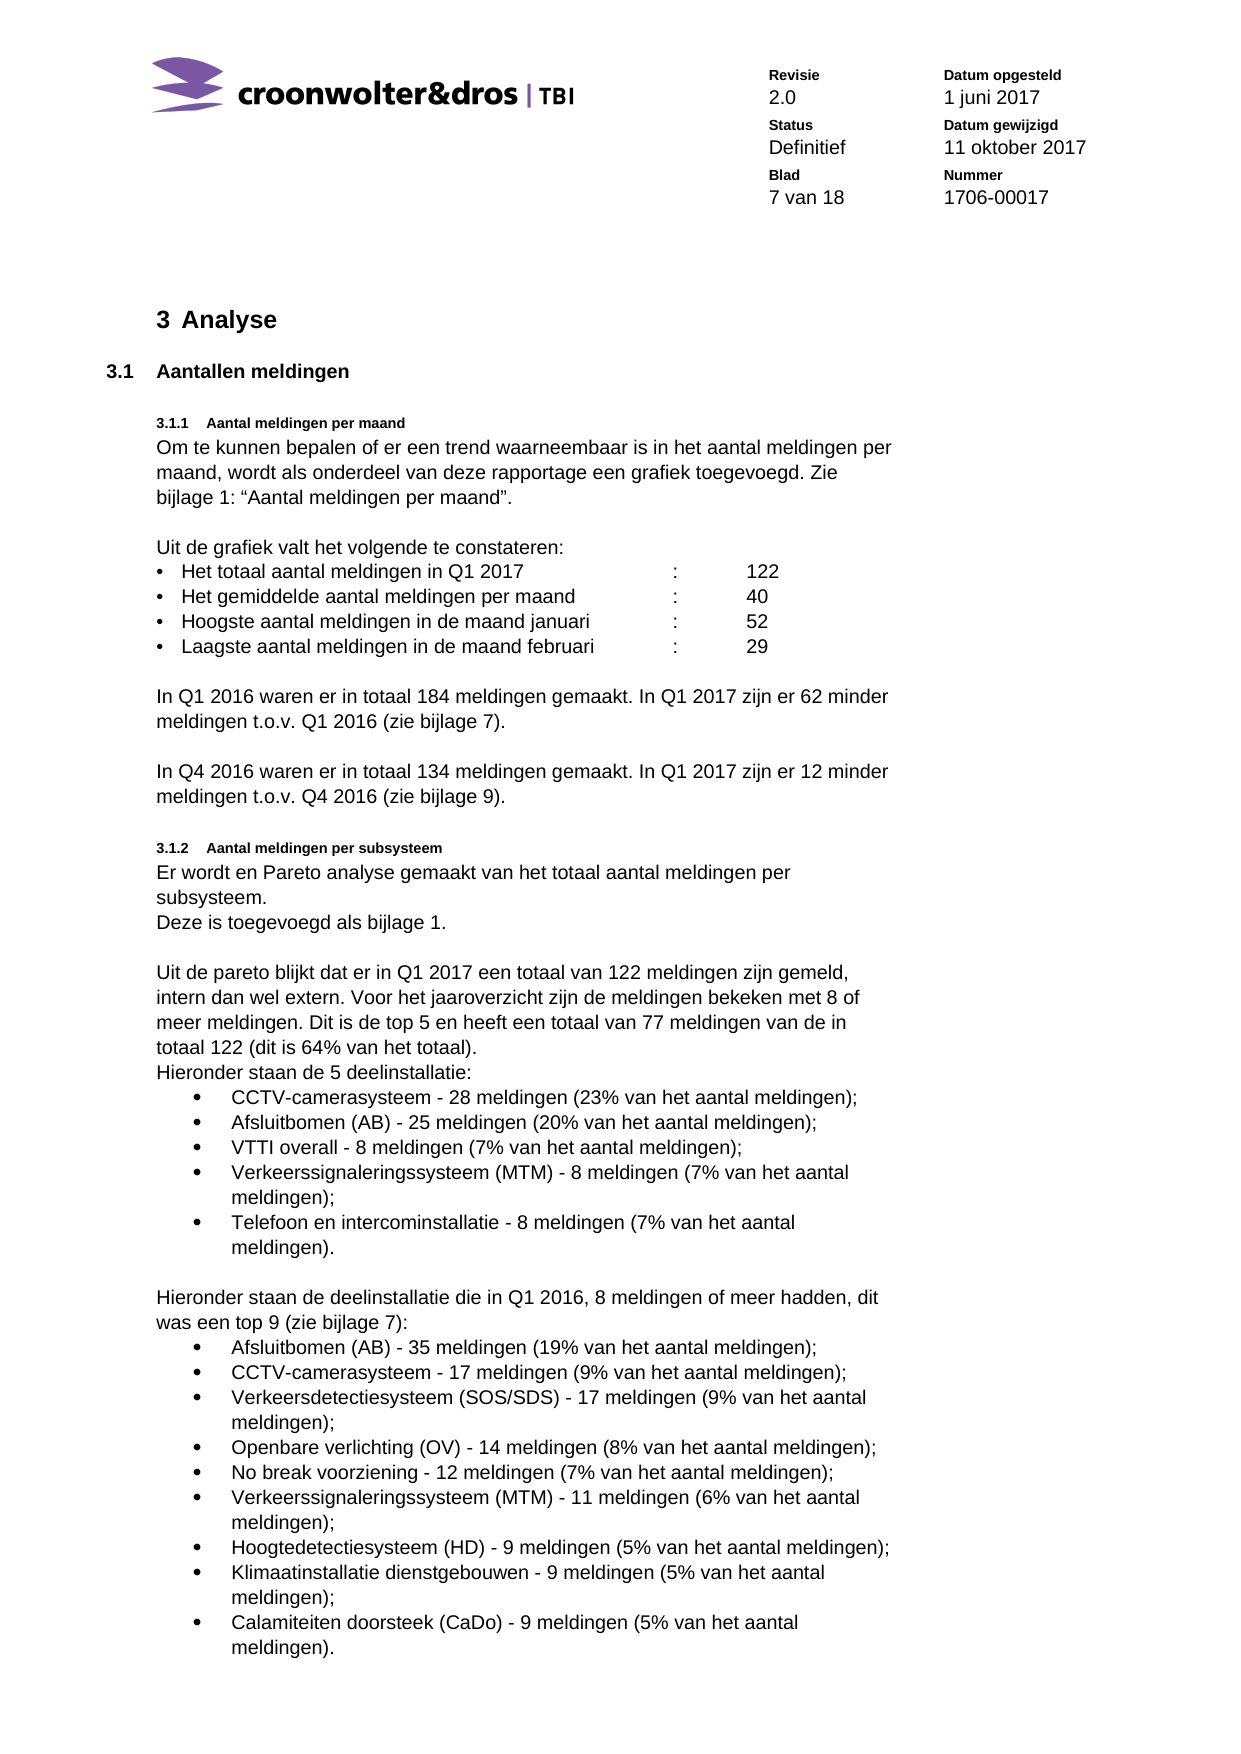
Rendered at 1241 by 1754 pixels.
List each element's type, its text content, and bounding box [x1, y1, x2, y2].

list Klimaatinstallatie dienstgebouwen - 9 meldingen (5% van het aantal meldingen); [194, 1558, 893, 1608]
text Hieronder staan de 5 deelinstallatie: [156, 1058, 893, 1083]
list In Q4 2016 waren er in totaal 134 meldingen gemaakt. In Q1 2017 zijn er 12 minder meldingen t.o.v. Q4 2016 (zie bijlage 9). [156, 758, 893, 808]
list Laagste aantal meldingen in de maand februari : 29 [156, 633, 893, 658]
list CCTV-camerasysteem - 28 meldingen (23% van het aantal meldingen); [194, 1083, 893, 1108]
list Hoogtedetectiesysteem (HD) - 9 meldingen (5% van het aantal meldingen); [194, 1533, 893, 1558]
list No break voorziening - 12 meldingen (7% van het aantal meldingen); [194, 1458, 893, 1483]
list CCTV-camerasysteem - 17 meldingen (9% van het aantal meldingen); [194, 1358, 893, 1383]
list Afsluitbomen (AB) - 25 meldingen (20% van het aantal meldingen); [194, 1108, 893, 1133]
text Uit de pareto blijkt dat er in Q1 2017 een totaal van 122 meldingen zijn gemeld, intern dan wel extern. Voor het jaaroverzicht zijn de meldingen bekeken met 8 of meer meldingen. Dit is de top 5 en heeft een totaal van 77 meldingen van de in totaal 122 (dit is 64% van het totaal). [156, 958, 893, 1058]
list Verkeerssignaleringssysteem (MTM) - 8 meldingen (7% van het aantal meldingen); [194, 1158, 893, 1208]
list Het totaal aantal meldingen in Q1 2017 : 122 [156, 558, 893, 583]
list Verkeersdetectiesysteem (SOS/SDS) - 17 meldingen (9% van het aantal meldingen); [194, 1383, 893, 1433]
list Telefoon en intercominstallatie - 8 meldingen (7% van het aantal meldingen). [194, 1208, 893, 1258]
list Openbare verlichting (OV) - 14 meldingen (8% van het aantal meldingen); [194, 1433, 893, 1458]
list VTTI overall - 8 meldingen (7% van het aantal meldingen); [194, 1133, 893, 1158]
subtitle Analyse [156, 308, 893, 333]
list Het gemiddelde aantal meldingen per maand : 40 [156, 583, 893, 608]
text Er wordt en Pareto analyse gemaakt van het totaal aantal meldingen per subsysteem. [156, 858, 893, 908]
list Hoogste aantal meldingen in de maand januari : 52 [156, 608, 893, 633]
text Deze is toegevoegd als bijlage 1. [156, 908, 893, 933]
subtitle Aantal meldingen per subsysteem [156, 833, 893, 858]
picture [0, 0, 581, 116]
list In Q1 2016 waren er in totaal 184 meldingen gemaakt. In Q1 2017 zijn er 62 minder meldingen t.o.v. Q1 2016 (zie bijlage 7). [156, 683, 893, 733]
text Hieronder staan de deelinstallatie die in Q1 2016, 8 meldingen of meer hadden, dit was een top 9 (zie bijlage 7): [156, 1283, 893, 1333]
list Afsluitbomen (AB) - 35 meldingen (19% van het aantal meldingen); [194, 1333, 893, 1358]
text Om te kunnen bepalen of er een trend waarneembaar is in het aantal meldingen per maand, wordt als onderdeel van deze rapportage een grafiek toegevoegd. Zie bijlage 1: “Aantal meldingen per maand”. [156, 433, 893, 508]
subtitle Aantal meldingen per maand [156, 408, 893, 433]
list Calamiteiten doorsteek (CaDo) - 9 meldingen (5% van het aantal meldingen). [194, 1608, 893, 1658]
subtitle Aantallen meldingen [106, 358, 893, 383]
text Uit de grafiek valt het volgende te constateren: [156, 533, 893, 558]
list Verkeerssignaleringssysteem (MTM) - 11 meldingen (6% van het aantal meldingen); [194, 1483, 893, 1533]
